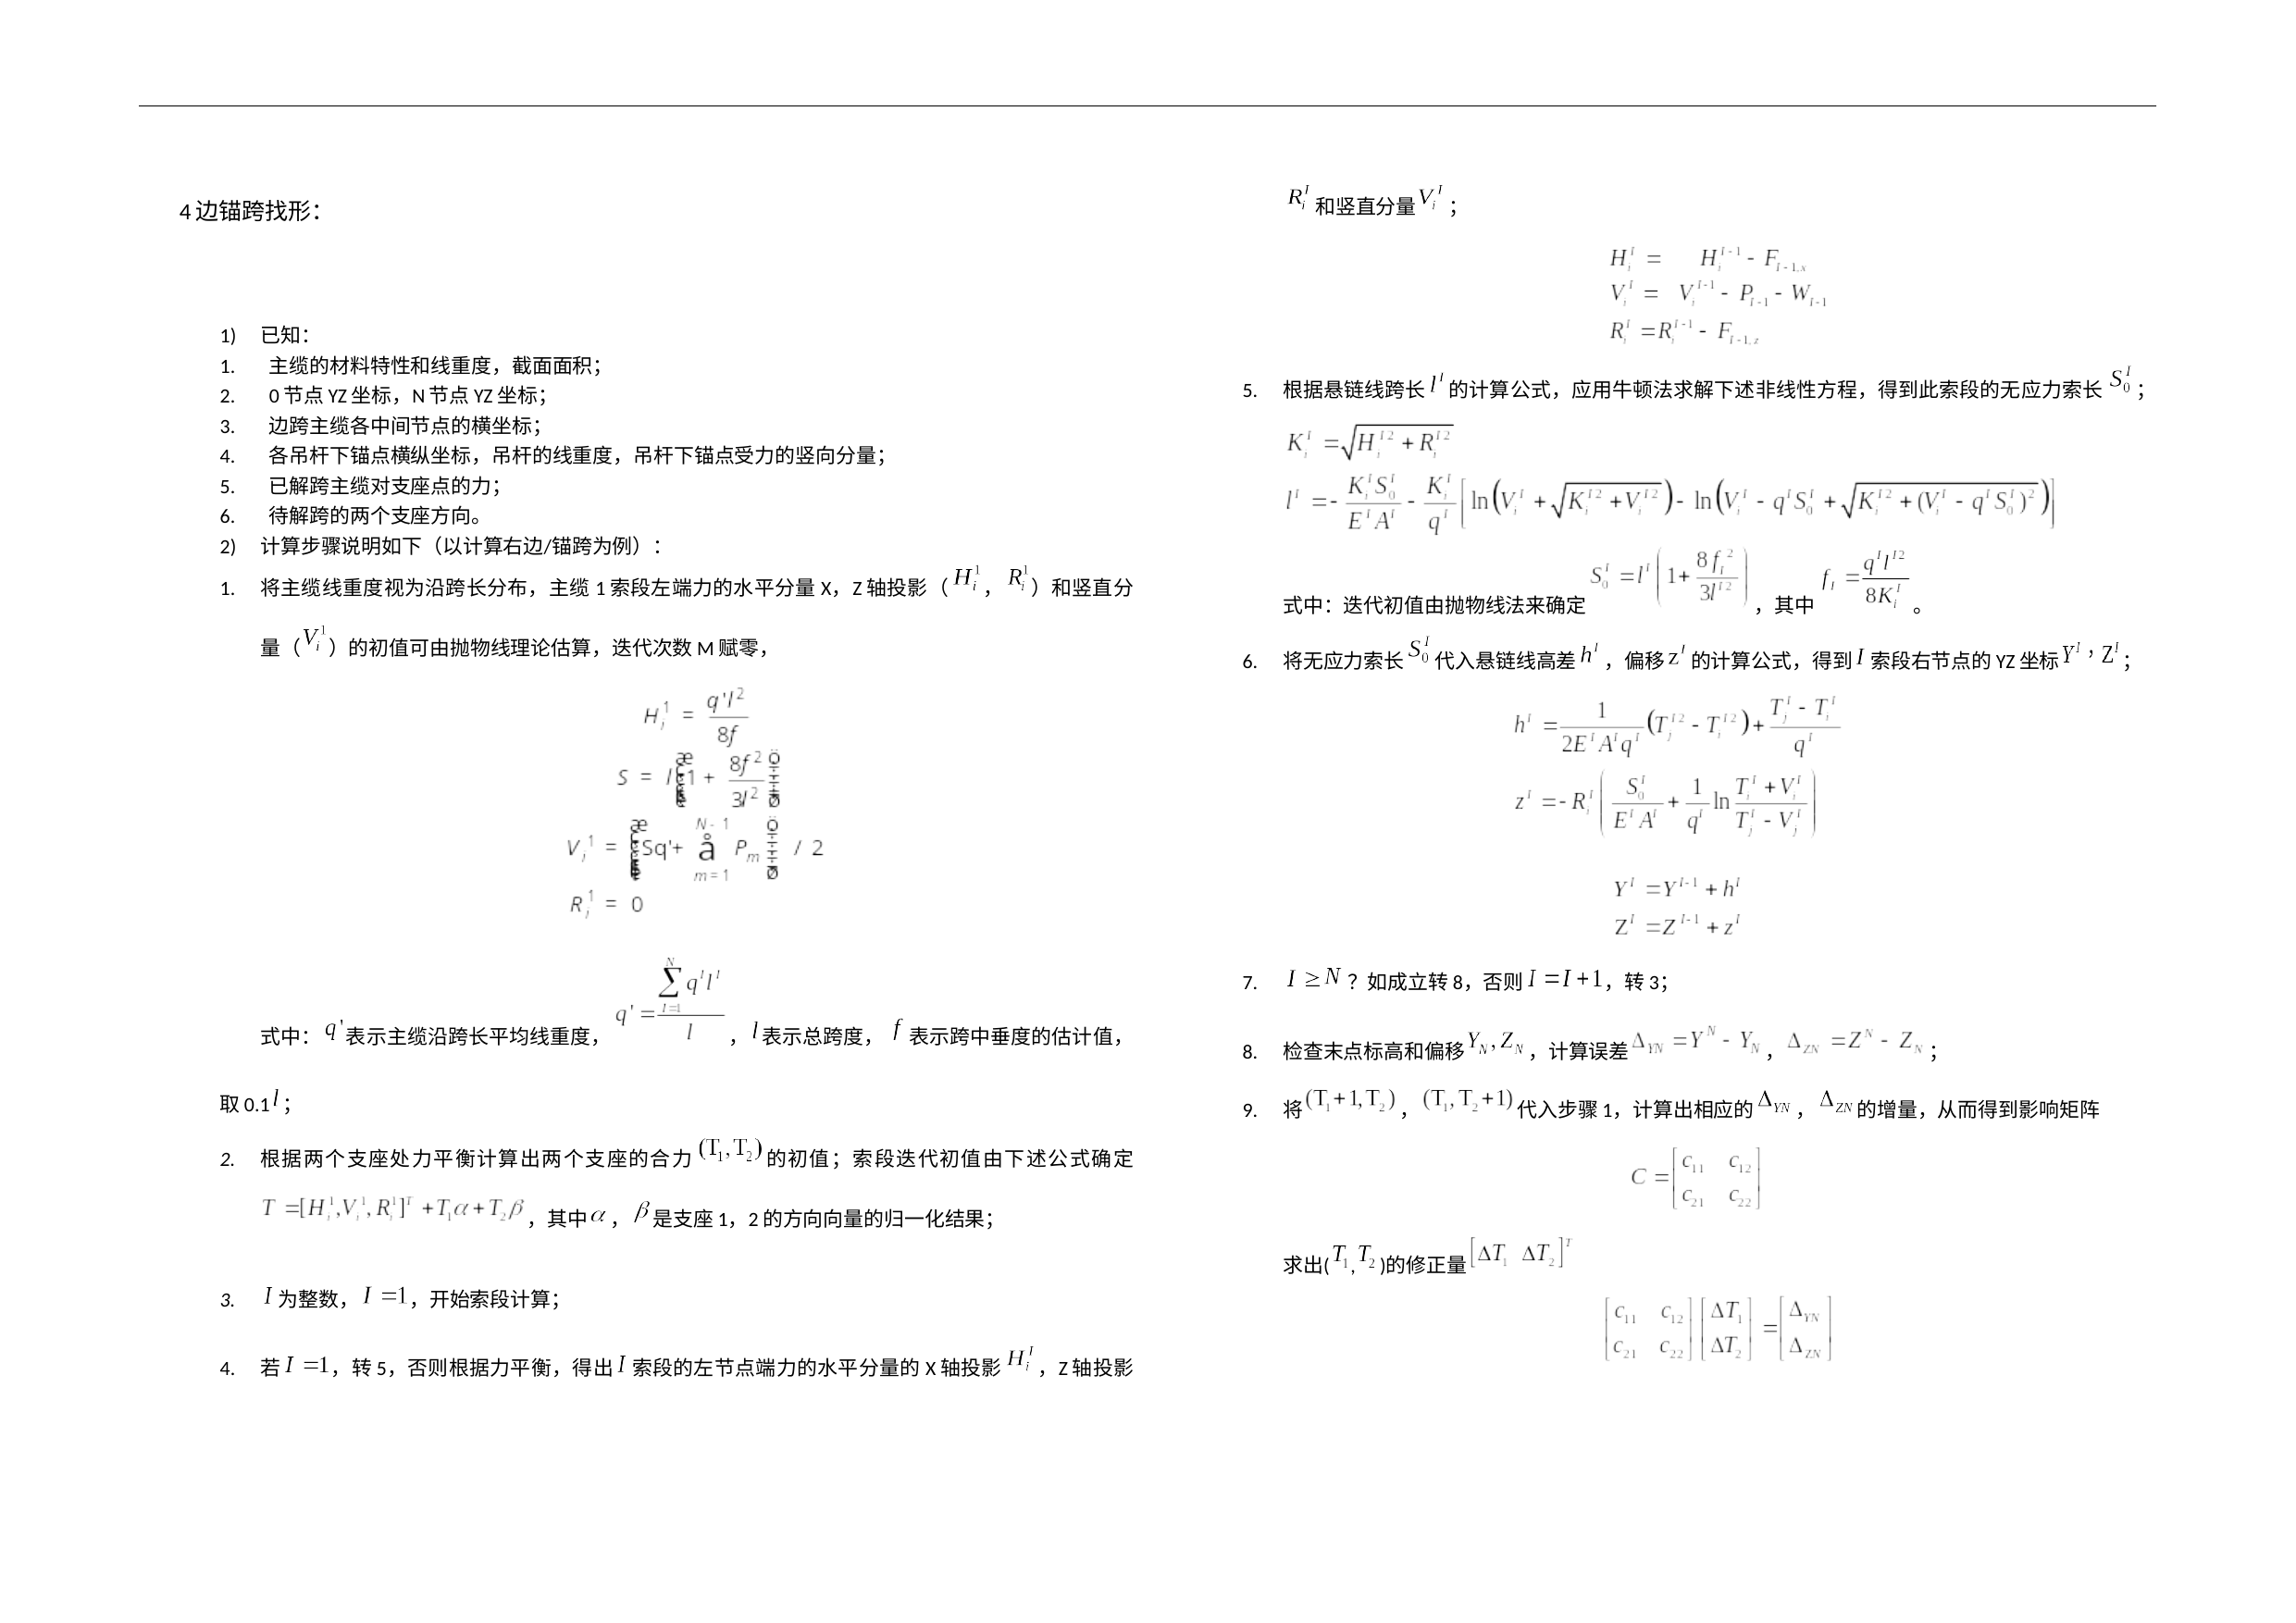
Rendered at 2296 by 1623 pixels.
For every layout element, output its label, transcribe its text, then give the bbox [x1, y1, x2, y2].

list 待解跨的两个支座方向。 [219, 500, 1134, 529]
list ？如成立转8，否则，转3； [1242, 961, 2156, 1022]
list 求出(,)的修正量 [1283, 1233, 2156, 1293]
text 式中：迭代初值由抛物线法来确定，其中。 [1242, 540, 2156, 631]
subtitle 4边锚跨找形： [180, 180, 1134, 240]
list 已知： [219, 319, 1134, 349]
list 将，代入步骤1，计算出相应的，的增量，从而得到影响矩阵 [1242, 1082, 2156, 1142]
list 检查末点标高和偏移，计算误差，； [1242, 1022, 2156, 1082]
list 0节点YZ坐标，N节点YZ坐标； [219, 379, 1134, 409]
list 计算步骤说明如下（以计算右边/锚跨为例）： [219, 529, 1134, 560]
list 已解跨主缆对支座点的力； [219, 469, 1134, 500]
list 若，转5，否则根据力平衡，得出索段的左节点端力的水平分量的X轴投影，Z轴投影和竖直分量； [219, 1342, 1134, 1402]
text 式中：表示主缆沿跨长平均线重度，，表示总跨度，表示跨中垂度的估计值，取0.1； [219, 950, 1134, 1131]
list 若，转5，否则根据力平衡，得出索段的左节点端力的水平分量的X轴投影，Z轴投影和竖直分量； [1242, 180, 2156, 240]
list 将主缆线重度视为沿跨长分布，主缆1索段左端力的水平分量X，Z轴投影（，）和竖直分量（）的初值可由抛物线理论估算，迭代次数M赋零， [219, 560, 1134, 680]
list 根据两个支座处力平衡计算出两个支座的合力的初值；索段迭代初值由下述公式确定，其中，是支座1，2的方向向量的归一化结果； [219, 1131, 1134, 1251]
list 根据悬链线跨长的计算公式，应用牛顿法求解下述非线性方程，得到此索段的无应力索长； [1242, 360, 2156, 540]
list 边跨主缆各中间节点的横坐标； [180, 409, 1134, 440]
list 各吊杆下锚点横纵坐标，吊杆的线重度，吊杆下锚点受力的竖向分量； [180, 440, 1134, 469]
list 主缆的材料特性和线重度，截面面积； [219, 349, 1134, 379]
list 将无应力索长代入悬链线高差，偏移的计算公式，得到索段右节点的YZ坐标； [1242, 631, 2156, 691]
list 为整数，，开始索段计算； [219, 1282, 1134, 1342]
